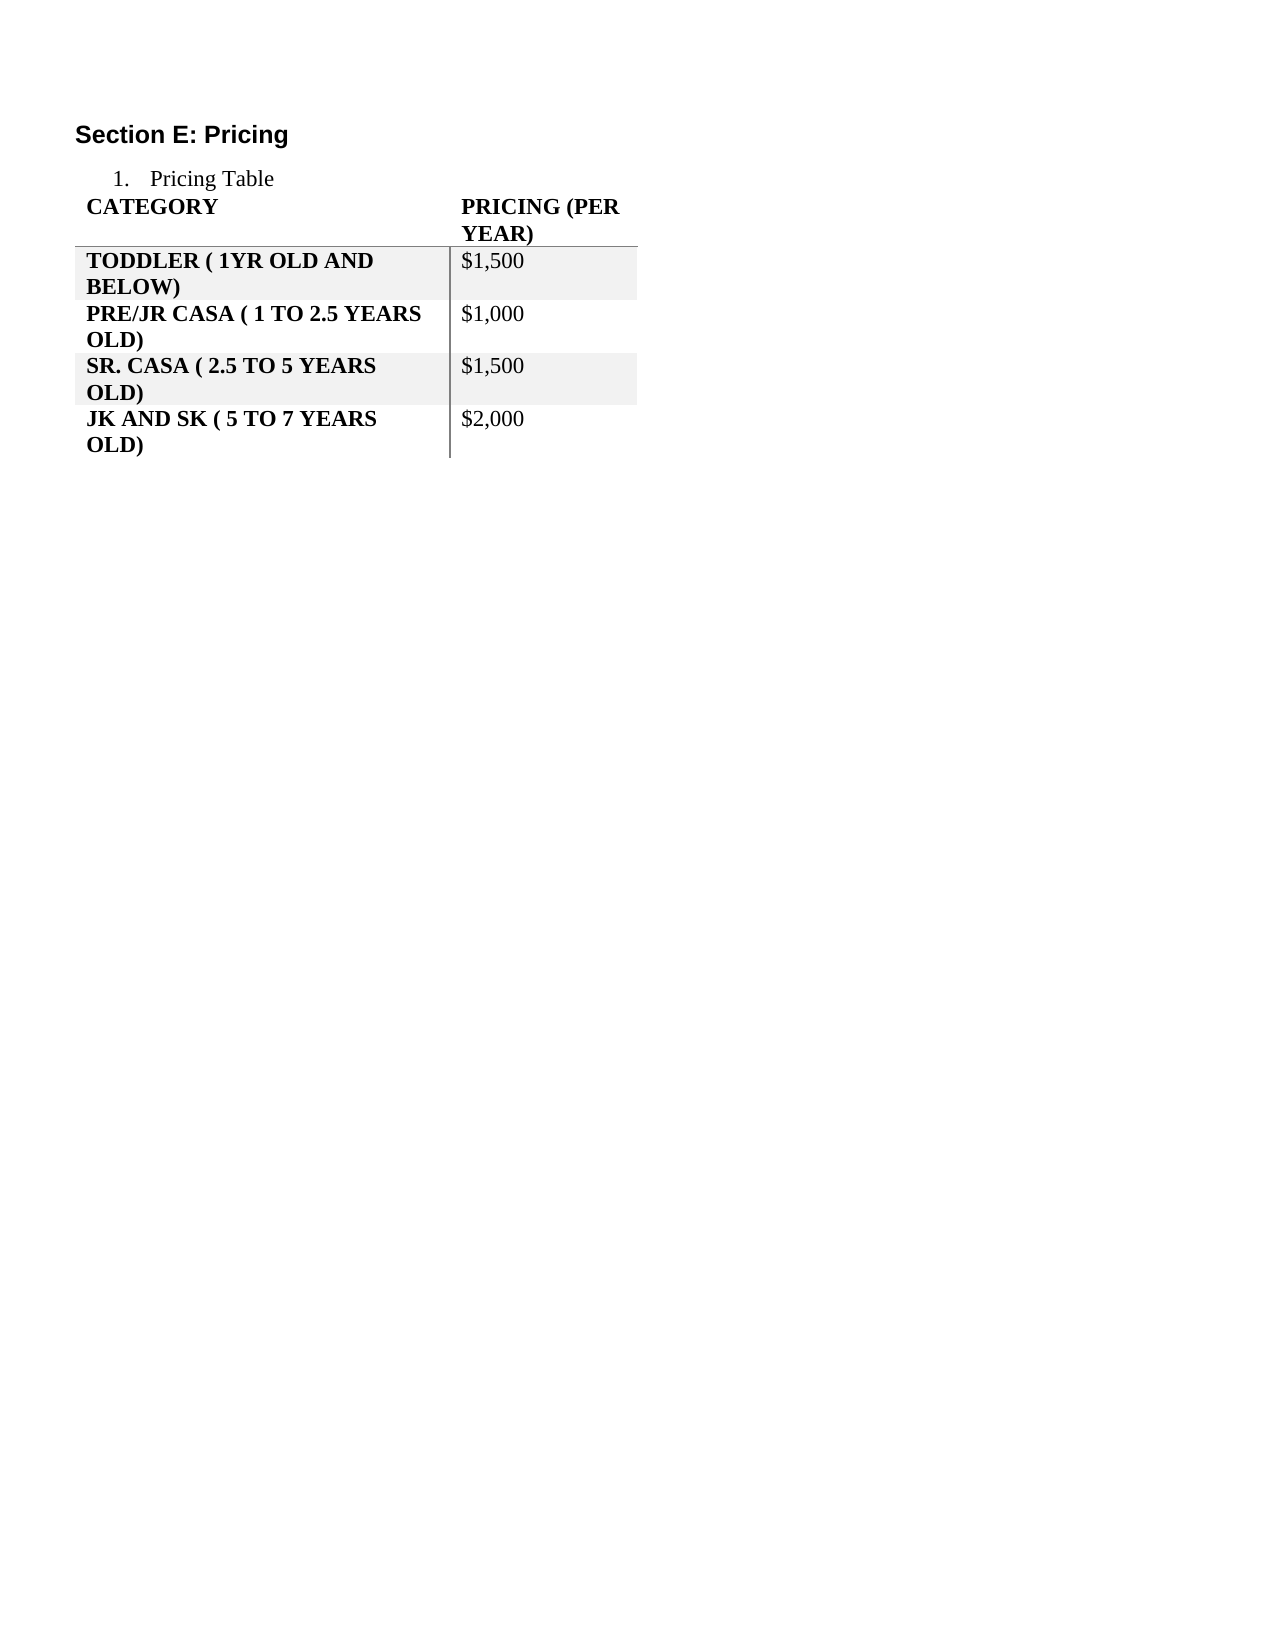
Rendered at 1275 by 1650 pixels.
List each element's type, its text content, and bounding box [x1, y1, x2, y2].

table_cell Sr. Casa ( 2.5 to 5 years old) [75, 353, 449, 405]
list Pricing Table [112, 165, 1129, 191]
table_cell $2,000 [451, 405, 637, 458]
table_cell Toddler ( 1yr old and below) [75, 247, 449, 300]
table_header Category [75, 193, 450, 246]
table_cell $1,500 [451, 247, 637, 300]
table_cell $1,500 [451, 353, 637, 405]
table_header Pricing (Per year) [450, 193, 637, 246]
table_cell Pre/Jr Casa ( 1 to 2.5 years old) [75, 300, 449, 352]
subtitle Section E: Pricing [75, 120, 1129, 149]
table_cell $1,000 [451, 300, 637, 352]
table_cell Jk and SK ( 5 to 7 years old) [75, 405, 449, 458]
